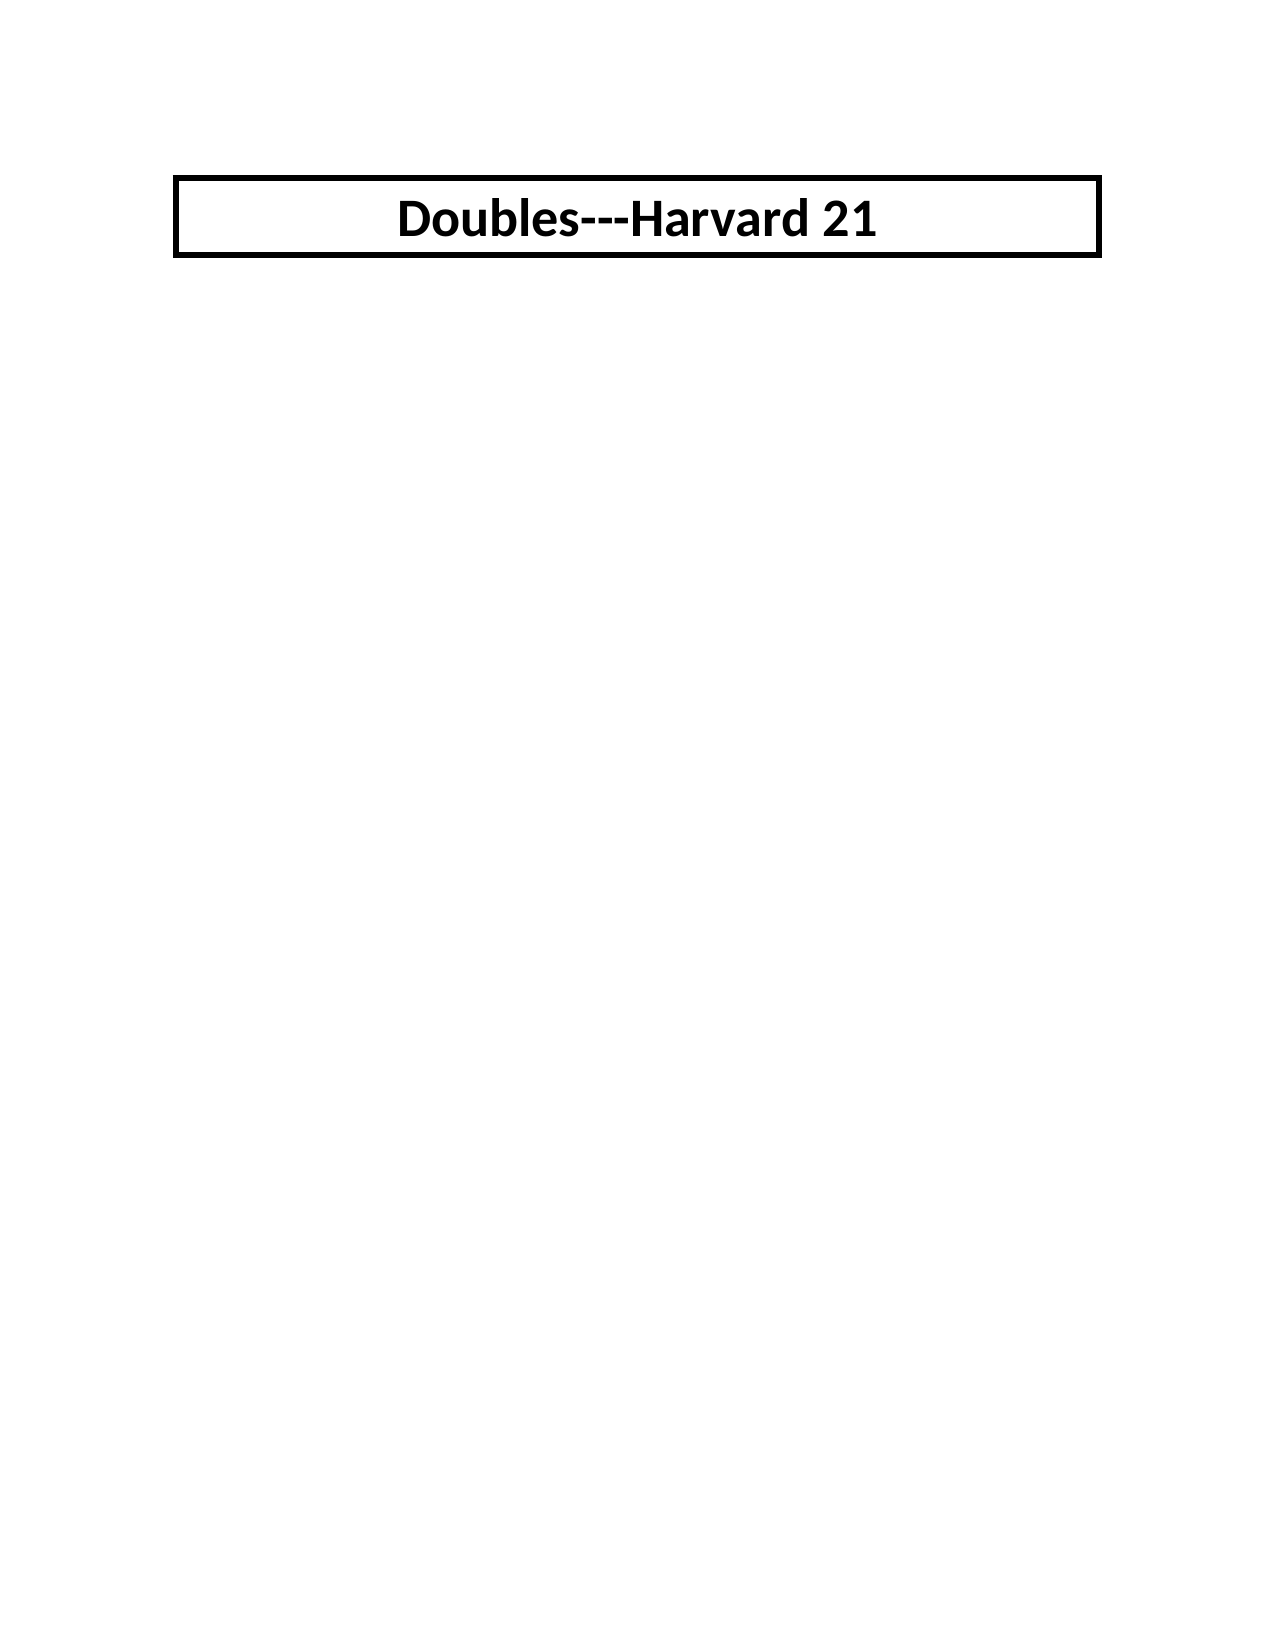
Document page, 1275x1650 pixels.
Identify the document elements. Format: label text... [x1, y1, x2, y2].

subtitle Doubles---Harvard 21 [179, 181, 1096, 252]
